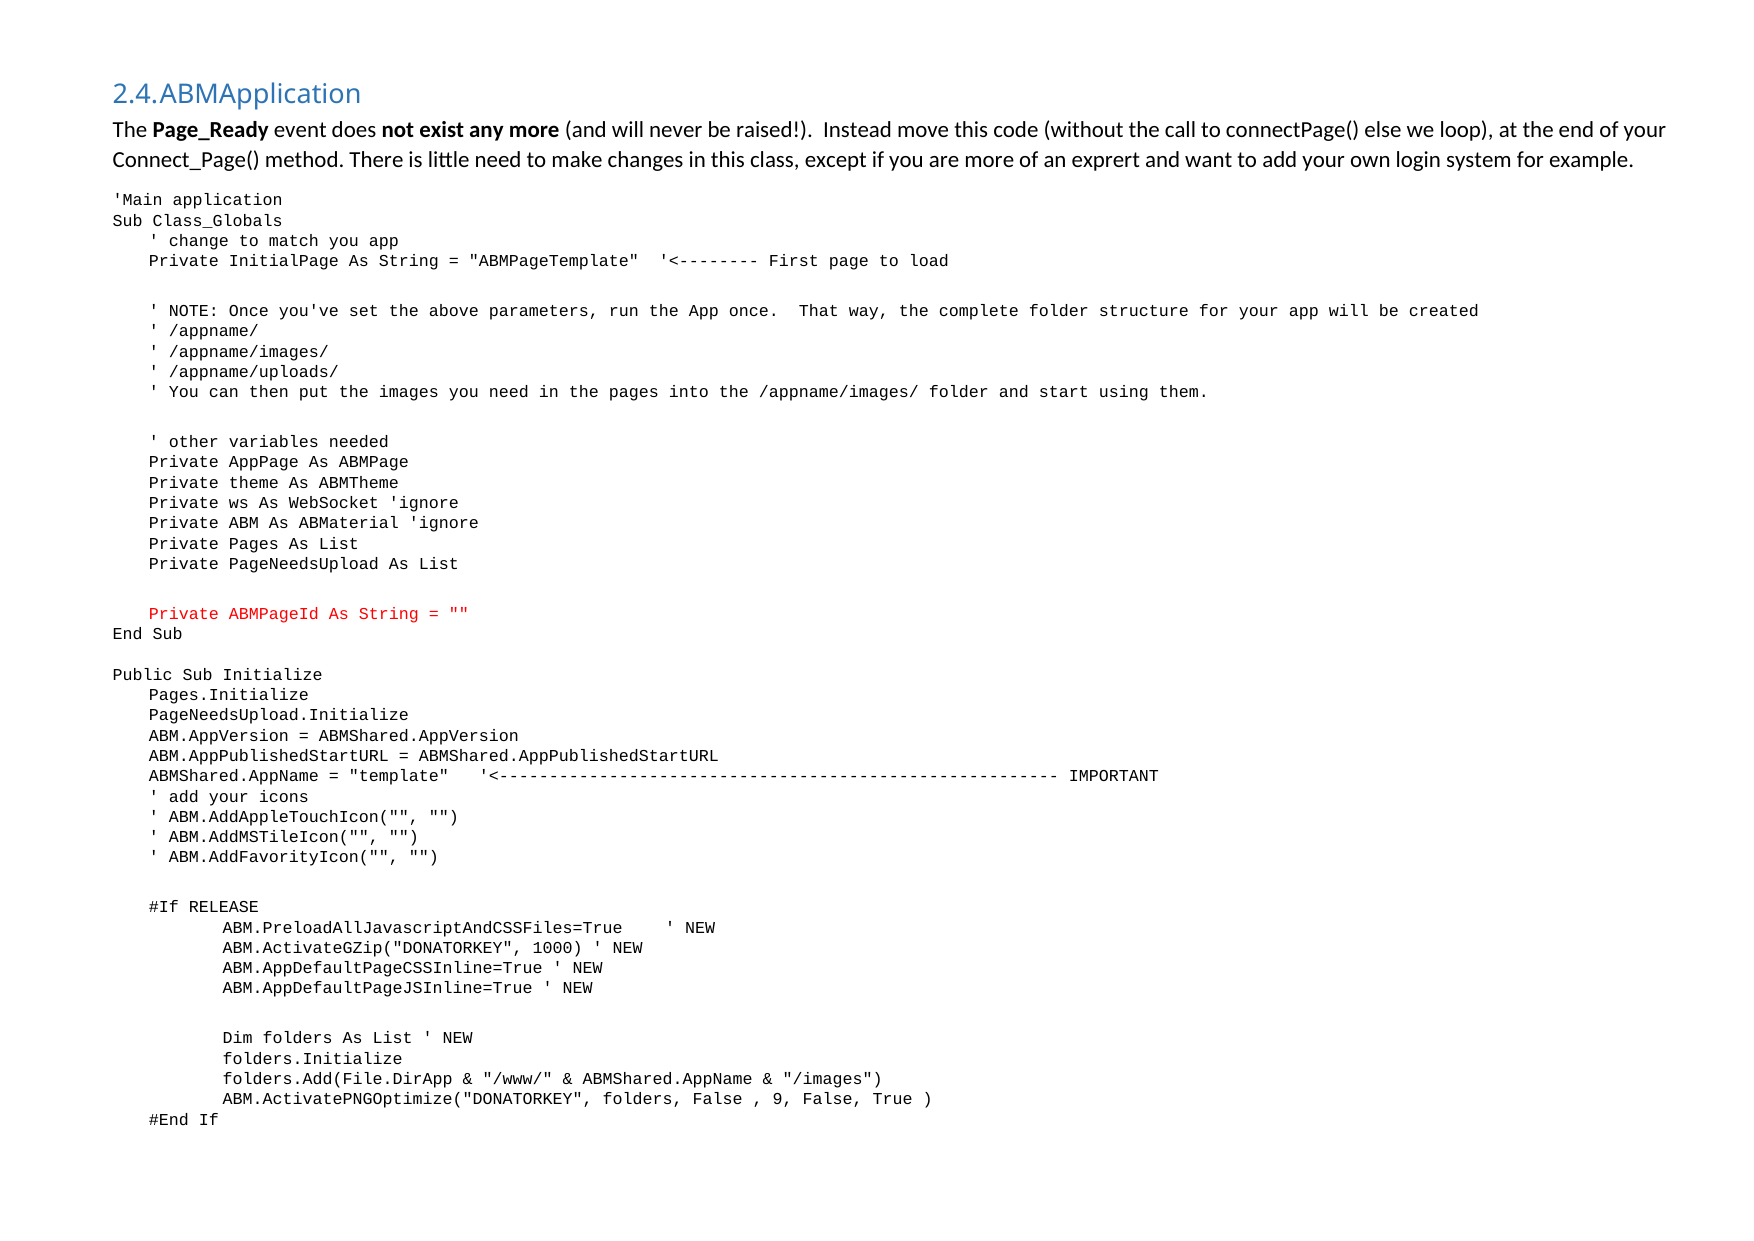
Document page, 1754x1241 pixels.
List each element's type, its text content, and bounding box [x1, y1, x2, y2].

text Private theme As ABMTheme [112, 474, 1679, 493]
text ABMShared.AppName = "template" '<-------------------------------------------------------- IMPORTANT [112, 768, 1679, 787]
subtitle ABMApplication [112, 75, 1679, 112]
text ' other variables needed [112, 434, 1679, 452]
text ' ABM.AddMSTileIcon("", "") [112, 829, 1679, 848]
text ' NOTE: Once you've set the above parameters, run the App once. That way, the complete folder structure for your app will be created [112, 303, 1679, 321]
text Private Pages As List [112, 535, 1679, 554]
text Private PageNeedsUpload As List [112, 556, 1679, 574]
text End Sub [112, 626, 1679, 644]
text Private ABM As ABMaterial 'ignore [112, 515, 1679, 534]
text PageNeedsUpload.Initialize [112, 707, 1679, 726]
text ABM.AppDefaultPageCSSInline=True ' NEW [112, 960, 1679, 979]
text Private InitialPage As String = "ABMPageTemplate" '<-------- First page to load [112, 253, 1679, 272]
text ' /appname/images/ [112, 343, 1679, 362]
text ' /appname/uploads/ [112, 363, 1679, 382]
text Public Sub Initialize [112, 666, 1679, 685]
text ' /appname/ [112, 323, 1679, 342]
text Private ABMPageId As String = "" [112, 605, 1679, 624]
text Sub Class_Globals [112, 212, 1679, 231]
text ABM.ActivateGZip("DONATORKEY", 1000) ' NEW [112, 939, 1679, 958]
text Private ws As WebSocket 'ignore [112, 494, 1679, 513]
text #End If [112, 1111, 1679, 1130]
text 'Main application [112, 192, 1679, 211]
text ' add your icons [112, 788, 1679, 807]
text ' change to match you app [112, 232, 1679, 251]
text #If RELEASE [112, 899, 1679, 918]
text ' ABM.AddAppleTouchIcon("", "") [112, 808, 1679, 827]
text Pages.Initialize [112, 687, 1679, 705]
text Private AppPage As ABMPage [112, 454, 1679, 473]
text folders.Initialize [112, 1050, 1679, 1069]
text ' ABM.AddFavorityIcon("", "") [112, 849, 1679, 868]
text ABM.PreloadAllJavascriptAndCSSFiles=True ' NEW [112, 919, 1679, 938]
text ABM.AppPublishedStartURL = ABMShared.AppPublishedStartURL [112, 747, 1679, 766]
text folders.Add(File.DirApp & "/www/" & ABMShared.AppName & "/images") [112, 1071, 1679, 1089]
text ABM.ActivatePNGOptimize("DONATORKEY", folders, False , 9, False, True ) [112, 1091, 1679, 1110]
text Dim folders As List ' NEW [112, 1030, 1679, 1049]
text ABM.AppVersion = ABMShared.AppVersion [112, 727, 1679, 746]
text ' You can then put the images you need in the pages into the /appname/images/ folder and start using them. [112, 384, 1679, 403]
text The Page_Ready event does not exist any more (and will never be raised!). Instead move this code (without the call to connectPage() else we loop), at the end of your Connect_Page() method. There is little need to make changes in this class, except if you are more of an exprert and want to add your own login system for example. [112, 115, 1679, 173]
text ABM.AppDefaultPageJSInline=True ' NEW [112, 980, 1679, 999]
